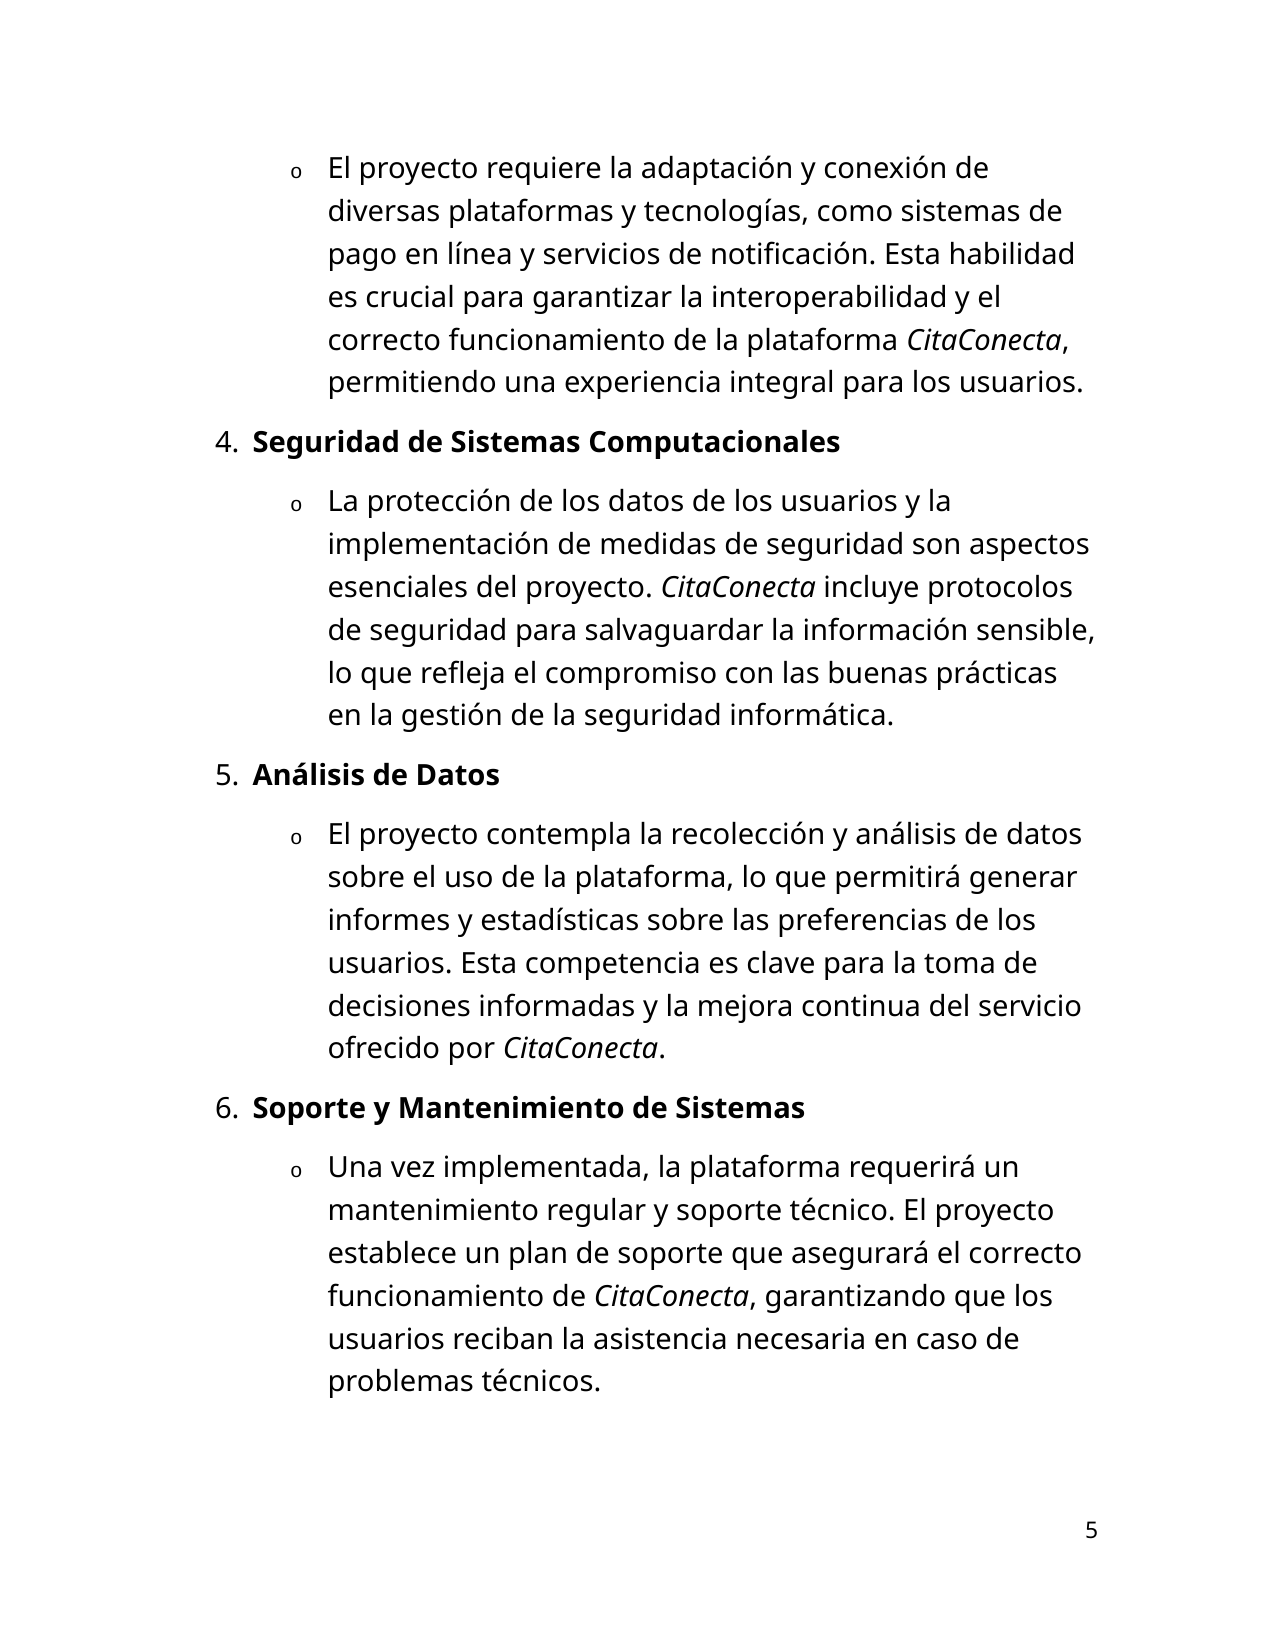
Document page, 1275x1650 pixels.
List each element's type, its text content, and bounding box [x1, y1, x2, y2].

list Soporte y Mantenimiento de Sistemas [215, 1087, 1098, 1127]
list El proyecto contempla la recolección y análisis de datos sobre el uso de la plataforma, lo que permitirá generar informes y estadísticas sobre las preferencias de los usuarios. Esta competencia es clave para la toma de decisiones informadas y la mejora continua del servicio ofrecido por CitaConecta. [290, 814, 1098, 1067]
list Seguridad de Sistemas Computacionales [215, 421, 1098, 461]
list Análisis de Datos [215, 754, 1098, 794]
list El proyecto requiere la adaptación y conexión de diversas plataformas y tecnologías, como sistemas de pago en línea y servicios de notificación. Esta habilidad es crucial para garantizar la interoperabilidad y el correcto funcionamiento de la plataforma CitaConecta, permitiendo una experiencia integral para los usuarios. [290, 148, 1098, 401]
list La protección de los datos de los usuarios y la implementación de medidas de seguridad son aspectos esenciales del proyecto. CitaConecta incluye protocolos de seguridad para salvaguardar la información sensible, lo que refleja el compromiso con las buenas prácticas en la gestión de la seguridad informática. [290, 481, 1098, 734]
list Una vez implementada, la plataforma requerirá un mantenimiento regular y soporte técnico. El proyecto establece un plan de soporte que asegurará el correcto funcionamiento de CitaConecta, garantizando que los usuarios reciban la asistencia necesaria en caso de problemas técnicos. [290, 1147, 1098, 1400]
